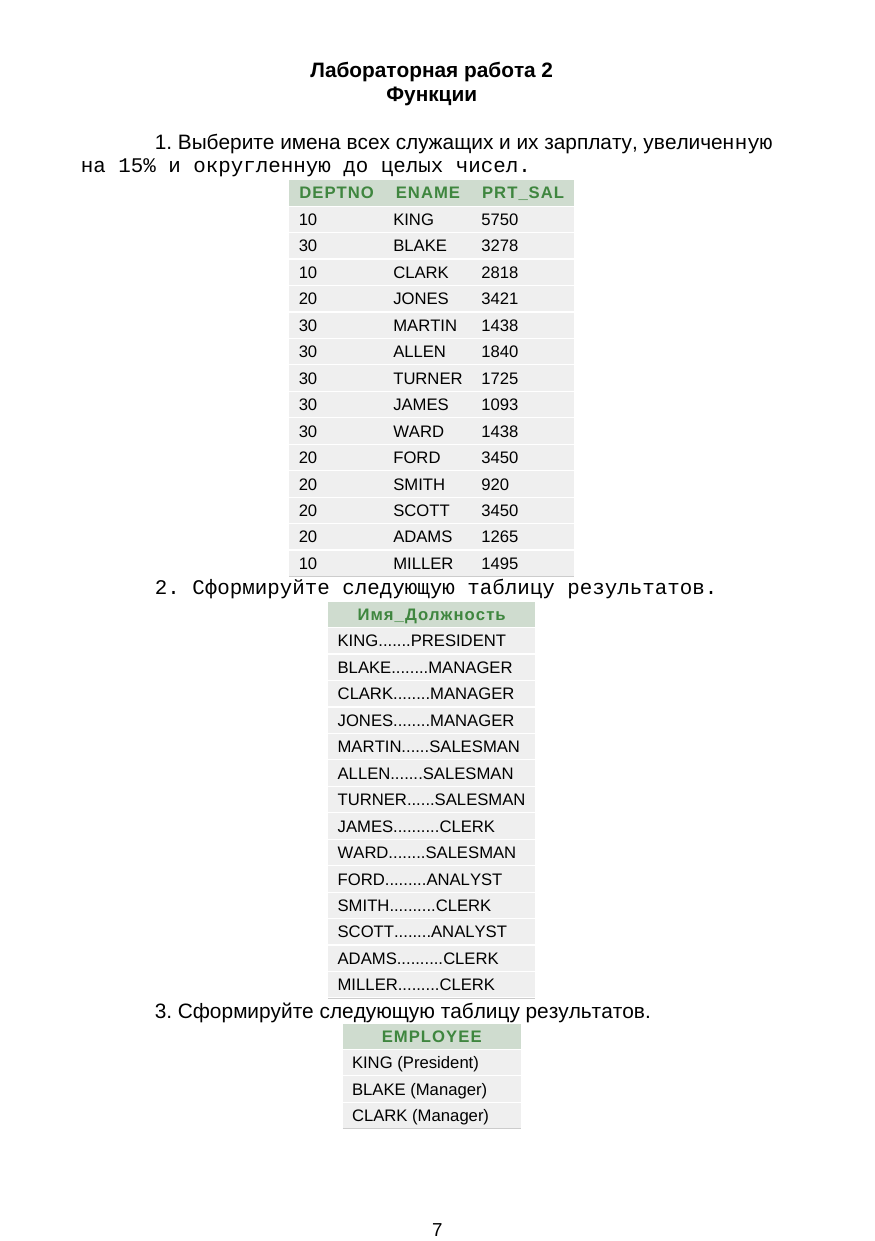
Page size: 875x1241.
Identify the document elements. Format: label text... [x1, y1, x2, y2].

text 3. Сформируйте следующую таблицу результатов. [81, 998, 782, 1022]
table_cell SCOTT........ANALYST [328, 919, 535, 944]
table_header ENAME [384, 180, 472, 206]
table_header EMPLOYEE [343, 1024, 521, 1049]
text Функции [81, 82, 782, 106]
table_cell TURNER......SALESMAN [328, 787, 535, 812]
table_cell 10 [289, 260, 384, 285]
table_cell ALLEN [384, 339, 472, 364]
text 2. Сформируйте следующую таблицу результатов. [81, 577, 782, 601]
table_cell WARD [384, 418, 472, 444]
text 1. Выберите имена всех служащих и их зарплату, увеличенную на 15% и округленную до целых чисел. [81, 129, 782, 179]
table_cell KING [384, 207, 472, 232]
table_cell 1438 [472, 313, 574, 338]
table_cell ADAMS..........CLERK [328, 946, 535, 971]
table_cell 1725 [472, 365, 574, 391]
table_cell JONES........MANAGER [328, 708, 535, 733]
table_cell 1495 [472, 551, 574, 576]
table_cell 10 [289, 551, 384, 576]
table_cell 20 [289, 445, 384, 470]
table_cell 5750 [472, 207, 574, 232]
text Лабораторная работа 2 [81, 58, 782, 82]
table_cell 920 [472, 471, 574, 497]
table_cell KING (President) [343, 1050, 521, 1075]
table_cell 2818 [472, 260, 574, 285]
table_cell JAMES [384, 392, 472, 417]
table_cell BLAKE........MANAGER [328, 655, 535, 680]
table_cell 1265 [472, 524, 574, 549]
table_cell 20 [289, 471, 384, 497]
table_cell CLARK........MANAGER [328, 681, 535, 706]
table_cell BLAKE [384, 233, 472, 258]
table_cell 20 [289, 286, 384, 311]
table_cell 3450 [472, 498, 574, 523]
table_cell 20 [289, 524, 384, 549]
table_cell KING.......PRESIDENT [328, 628, 535, 653]
table_cell SMITH..........CLERK [328, 893, 535, 918]
table_cell 30 [289, 418, 384, 444]
table_cell 30 [289, 313, 384, 338]
table_cell TURNER [384, 365, 472, 391]
table_cell 3278 [472, 233, 574, 258]
table_cell CLARK [384, 260, 472, 285]
table_header DEPTNO [289, 180, 384, 206]
table_cell 30 [289, 365, 384, 391]
table_cell JONES [384, 286, 472, 311]
table_cell 20 [289, 498, 384, 523]
table_cell MARTIN......SALESMAN [328, 734, 535, 759]
table_cell 3421 [472, 286, 574, 311]
table_cell MILLER [384, 551, 472, 576]
table_cell CLARK (Manager) [343, 1103, 521, 1128]
table_cell 30 [289, 339, 384, 364]
table_cell 3450 [472, 445, 574, 470]
table_cell FORD [384, 445, 472, 470]
table_cell 1093 [472, 392, 574, 417]
table_cell ALLEN.......SALESMAN [328, 760, 535, 786]
table_cell BLAKE (Manager) [343, 1076, 521, 1102]
table_cell WARD........SALESMAN [328, 840, 535, 865]
table_cell 1438 [472, 418, 574, 444]
table_cell 30 [289, 233, 384, 258]
table_header Имя_Должность [328, 602, 535, 627]
table_cell FORD.........ANALYST [328, 866, 535, 892]
table_cell MILLER.........CLERK [328, 972, 535, 997]
table_cell 1840 [472, 339, 574, 364]
table_cell SMITH [384, 471, 472, 497]
table_header PRT_SAL [472, 180, 574, 206]
table_cell 30 [289, 392, 384, 417]
table_cell JAMES..........CLERK [328, 813, 535, 839]
table_cell 10 [289, 207, 384, 232]
table_cell SCOTT [384, 498, 472, 523]
table_cell MARTIN [384, 313, 472, 338]
table_cell ADAMS [384, 524, 472, 549]
